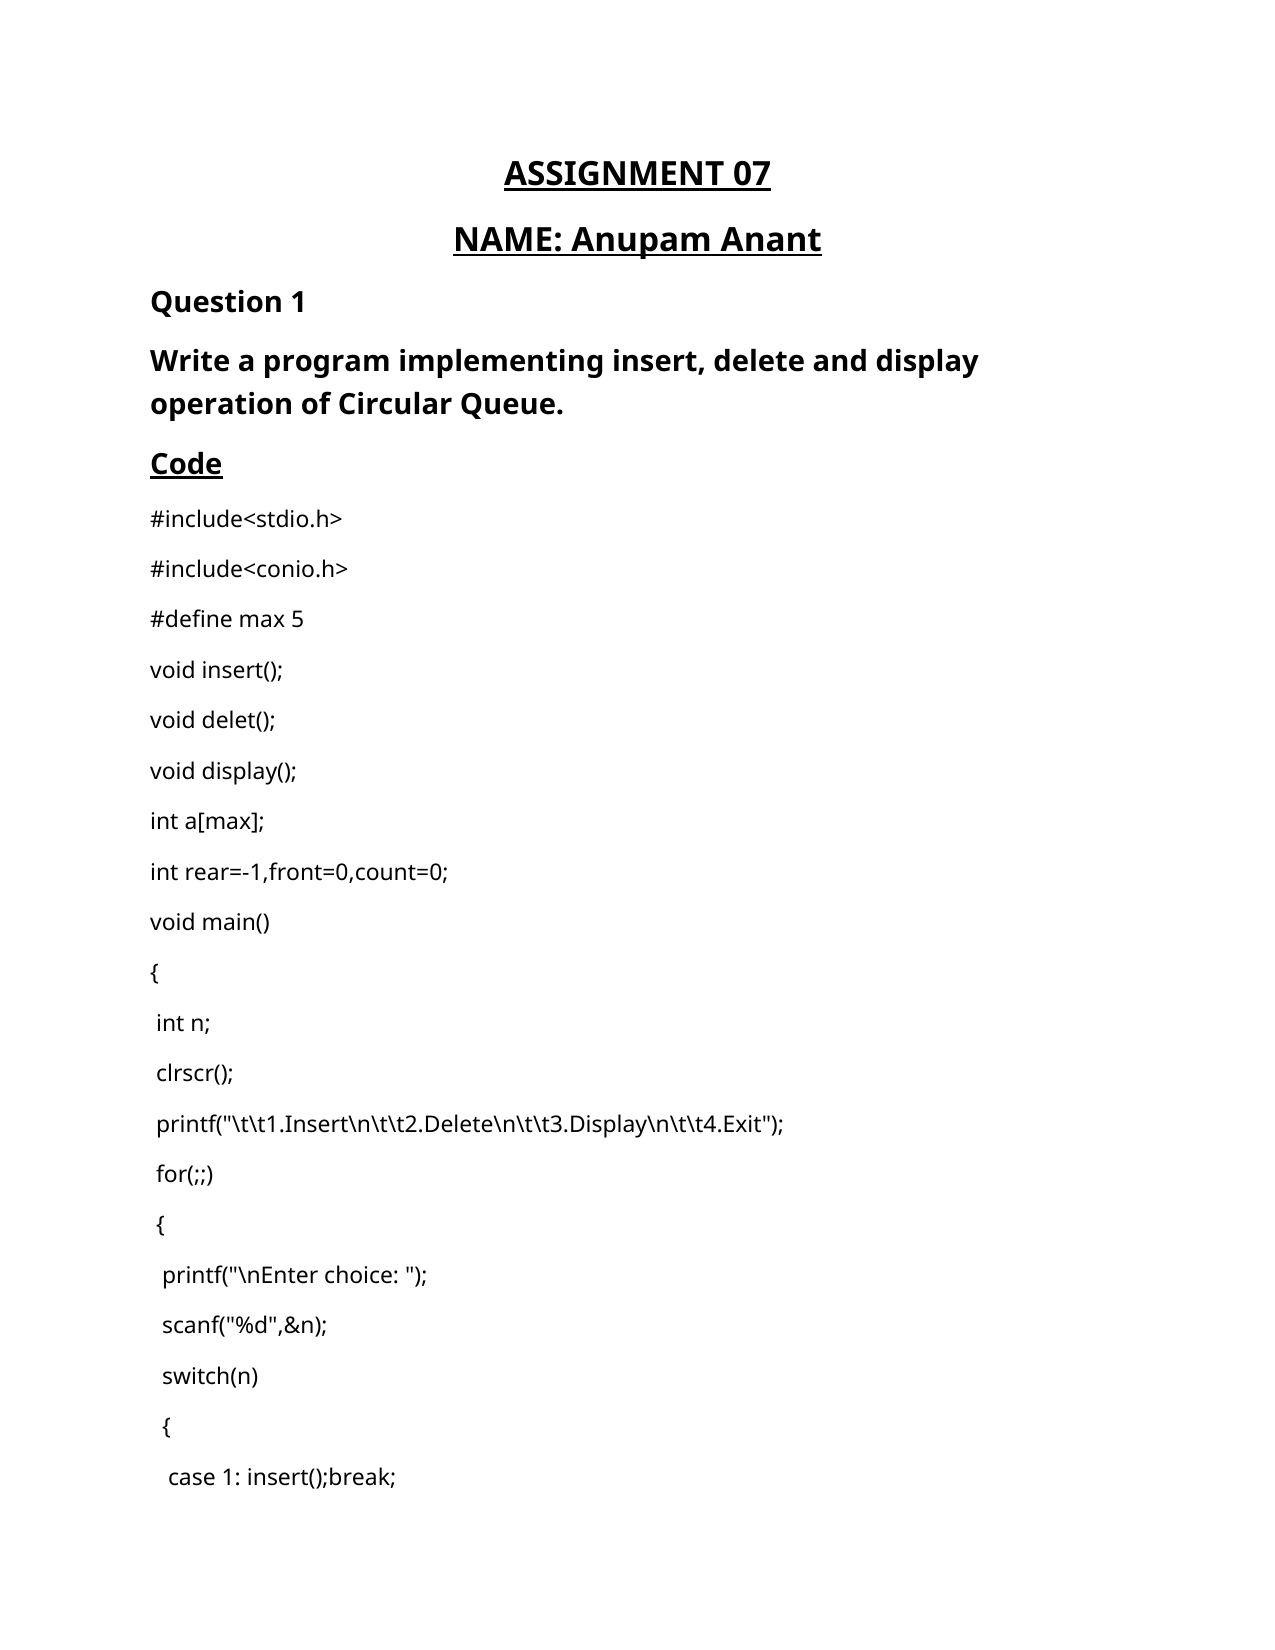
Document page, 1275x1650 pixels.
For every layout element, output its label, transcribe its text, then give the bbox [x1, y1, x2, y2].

text printf("\t\t1.Insert\n\t\t2.Delete\n\t\t3.Display\n\t\t4.Exit"); [150, 1107, 1125, 1139]
text for(;;) [150, 1158, 1125, 1189]
text scanf("%d",&n); [150, 1309, 1125, 1340]
text void display(); [150, 754, 1125, 786]
text printf("\nEnter choice: "); [150, 1259, 1125, 1290]
text #define max 5 [150, 603, 1125, 634]
text Code [150, 443, 1125, 483]
text int n; [150, 1007, 1125, 1038]
text switch(n) [150, 1359, 1125, 1391]
text Question 1 [150, 281, 1125, 321]
text #include<conio.h> [150, 553, 1125, 584]
text { [150, 956, 1125, 987]
text { [150, 1410, 1125, 1441]
text Write a program implementing insert, delete and display operation of Circular Queue. [150, 341, 1125, 423]
text void main() [150, 906, 1125, 937]
text clrscr(); [150, 1057, 1125, 1088]
text NAME: Anupam Anant [150, 216, 1125, 261]
text #include<stdio.h> [150, 502, 1125, 534]
text case 1: insert();break; [150, 1460, 1125, 1492]
text void insert(); [150, 654, 1125, 685]
text int rear=-1,front=0,count=0; [150, 855, 1125, 887]
text int a[max]; [150, 805, 1125, 836]
text ASSIGNMENT 07 [150, 150, 1125, 195]
text { [150, 1208, 1125, 1239]
text void delet(); [150, 704, 1125, 735]
